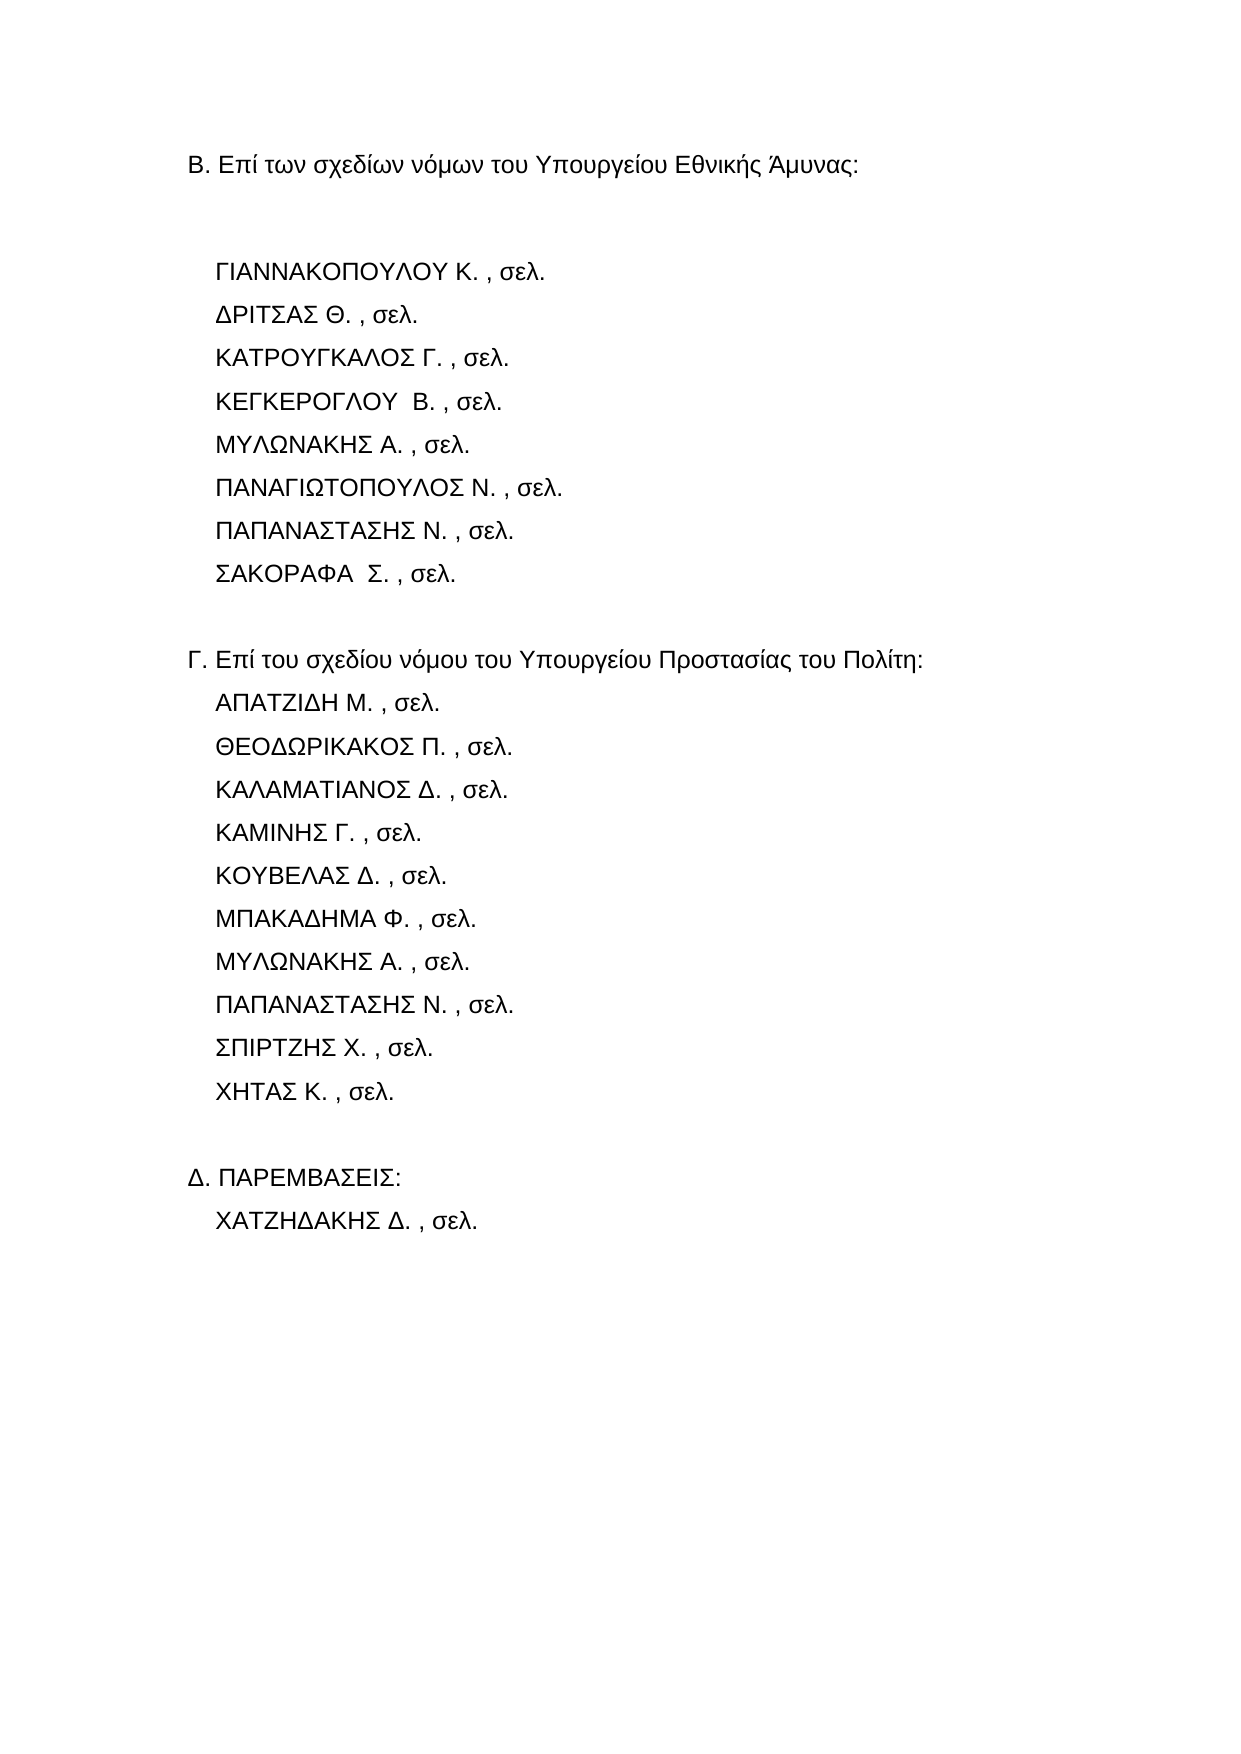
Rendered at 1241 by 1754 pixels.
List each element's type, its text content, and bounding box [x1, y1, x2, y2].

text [187, 150, 1053, 222]
text ΓΙΑΝΝΑΚΟΠΟΥΛΟΥ Κ. , σελ. ΔΡΙΤΣΑΣ Θ. , σελ. ΚΑΤΡΟΥΓΚΑΛΟΣ Γ. , σελ. ΚΕΓΚΕΡΟΓΛΟΥ Β. , σελ. ΜΥΛΩΝΑΚΗΣ Α. , σελ. ΠΑΝΑΓΙΩΤΟΠΟΥΛΟΣ Ν. , σελ. ΠΑΠΑΝΑΣΤΑΣΗΣ Ν. , σελ. ΣΑΚΟΡΑΦΑ Σ. , σελ. Γ. Επί του σχεδίου νόμου του Υπουργείου Προστασίας του Πολίτη: ΑΠΑΤΖΙΔΗ Μ. , σελ. ΘΕΟΔΩΡΙΚΑΚΟΣ Π. , σελ. ΚΑΛΑΜΑΤΙΑΝΟΣ Δ. , σελ. ΚΑΜΙΝΗΣ Γ. , σελ. ΚΟΥΒΕΛΑΣ Δ. , σελ. ΜΠΑΚΑΔΗΜΑ Φ. , σελ. ΜΥΛΩΝΑΚΗΣ Α. , σελ. ΠΑΠΑΝΑΣΤΑΣΗΣ Ν. , σελ. ΣΠΙΡΤΖΗΣ Χ. , σελ. ΧΗΤΑΣ Κ. , σελ. Δ. ΠΑΡΕΜΒΑΣΕΙΣ: ΧΑΤΖΗΔΑΚΗΣ Δ. , σελ. [187, 257, 1053, 1278]
